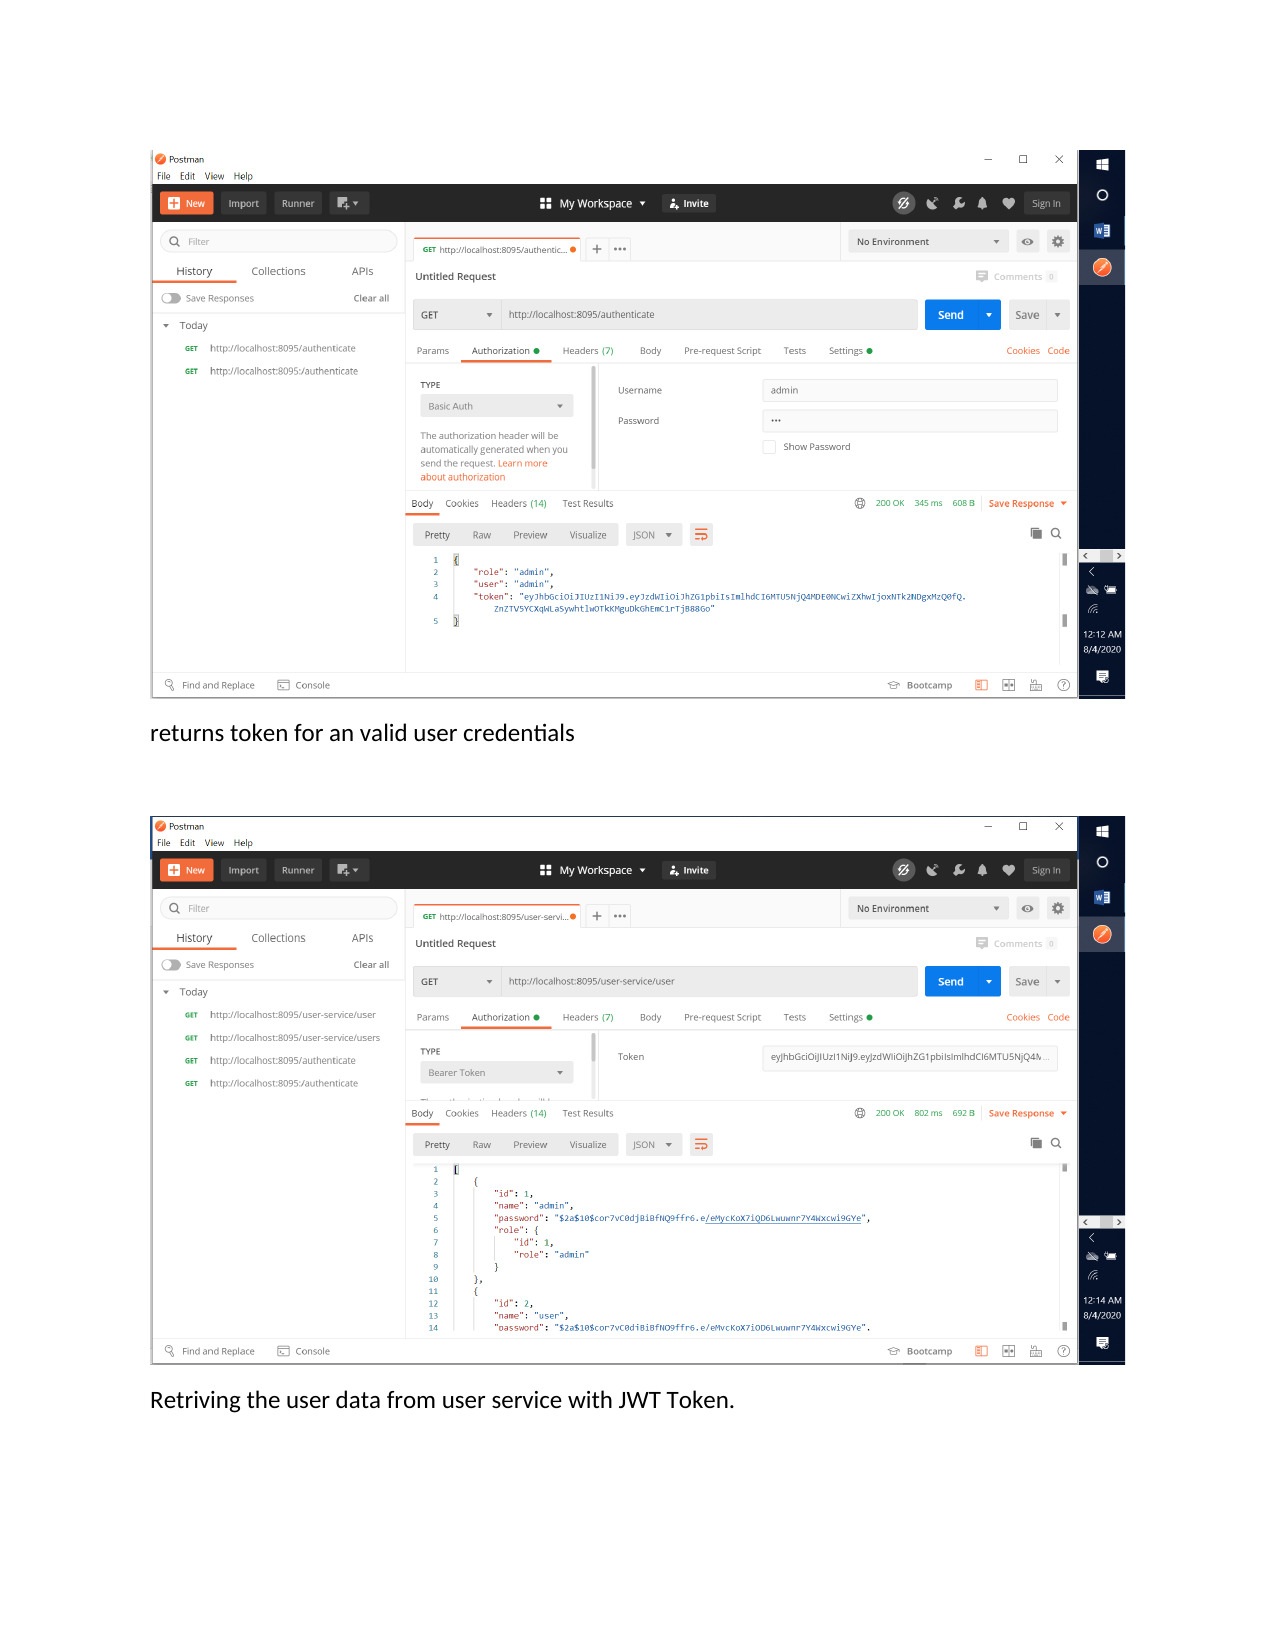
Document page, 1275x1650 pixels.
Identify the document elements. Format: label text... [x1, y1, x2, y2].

text returns token for an valid user credentials [150, 717, 1125, 748]
picture [150, 816, 1125, 1365]
text Retriving the user data from user service with JWT Token. [150, 1384, 1125, 1414]
picture [150, 150, 1125, 699]
